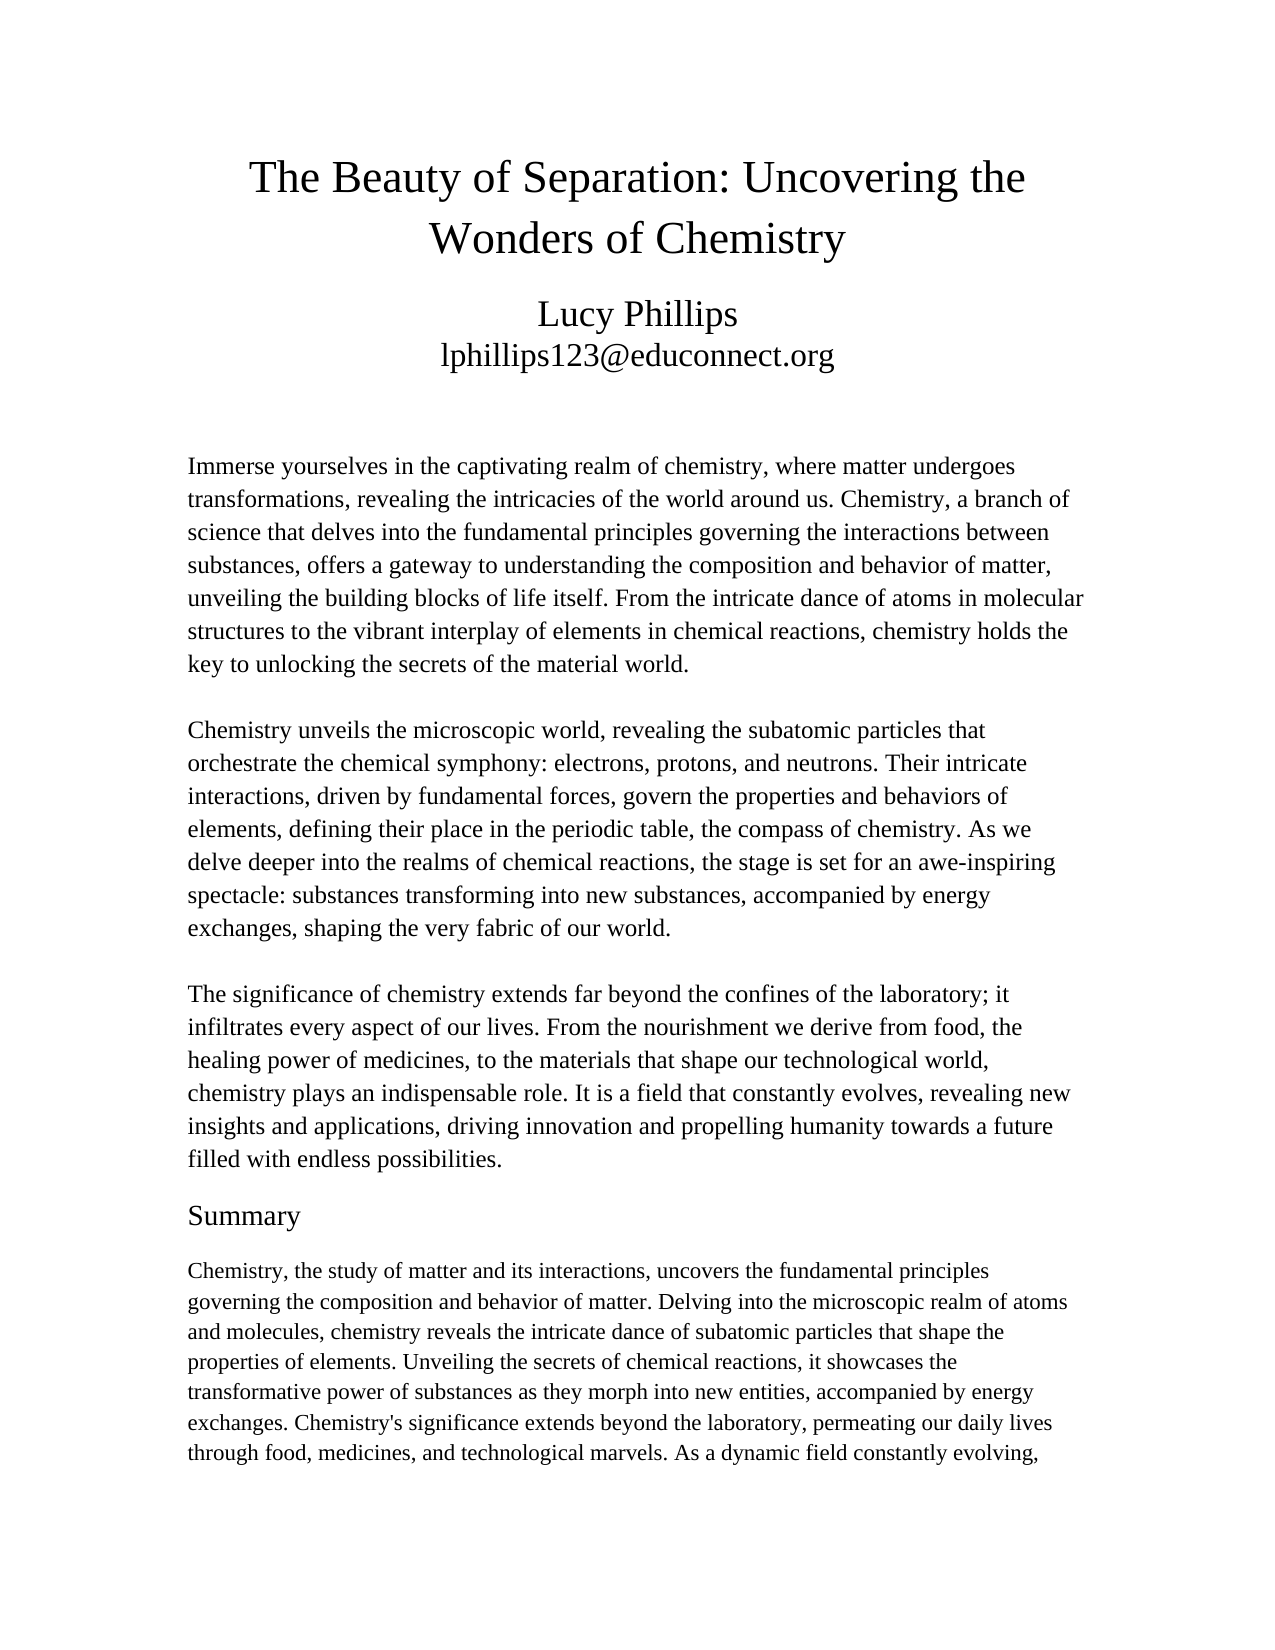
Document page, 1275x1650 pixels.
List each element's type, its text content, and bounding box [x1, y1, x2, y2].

text Summary [187, 1198, 1087, 1232]
text Immerse yourselves in the captivating realm of chemistry, where matter undergoes transformations, revealing the intricacies of the world around us. Chemistry, a branch of science that delves into the fundamental principles governing the interactions between substances, offers a gateway to understanding the composition and behavior of matter, unveiling the building blocks of life itself. From the intricate dance of atoms in molecular structures to the vibrant interplay of elements in chemical reactions, chemistry holds the key to unlocking the secrets of the material world. Chemistry unveils the microscopic world, revealing the subatomic particles that orchestrate the chemical symphony: electrons, protons, and neutrons. Their intricate interactions, driven by fundamental forces, govern the properties and behaviors of elements, defining their place in the periodic table, the compass of chemistry. As we delve deeper into the realms of chemical reactions, the stage is set for an awe-inspiring spectacle: substances transforming into new substances, accompanied by energy exchanges, shaping the very fabric of our world. The significance of chemistry extends far beyond the confines of the laboratory; it infiltrates every aspect of our lives. From the nourishment we derive from food, the healing power of medicines, to the materials that shape our technological world, chemistry plays an indispensable role. It is a field that constantly evolves, revealing new insights and applications, driving innovation and propelling humanity towards a future filled with endless possibilities. [187, 451, 1087, 1173]
text Lucy Phillips [187, 292, 1087, 335]
text lphillips123@educonnect.org [187, 335, 1087, 373]
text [187, 1258, 1087, 1465]
text The Beauty of Separation: Uncovering the Wonders of Chemistry [187, 150, 1087, 263]
